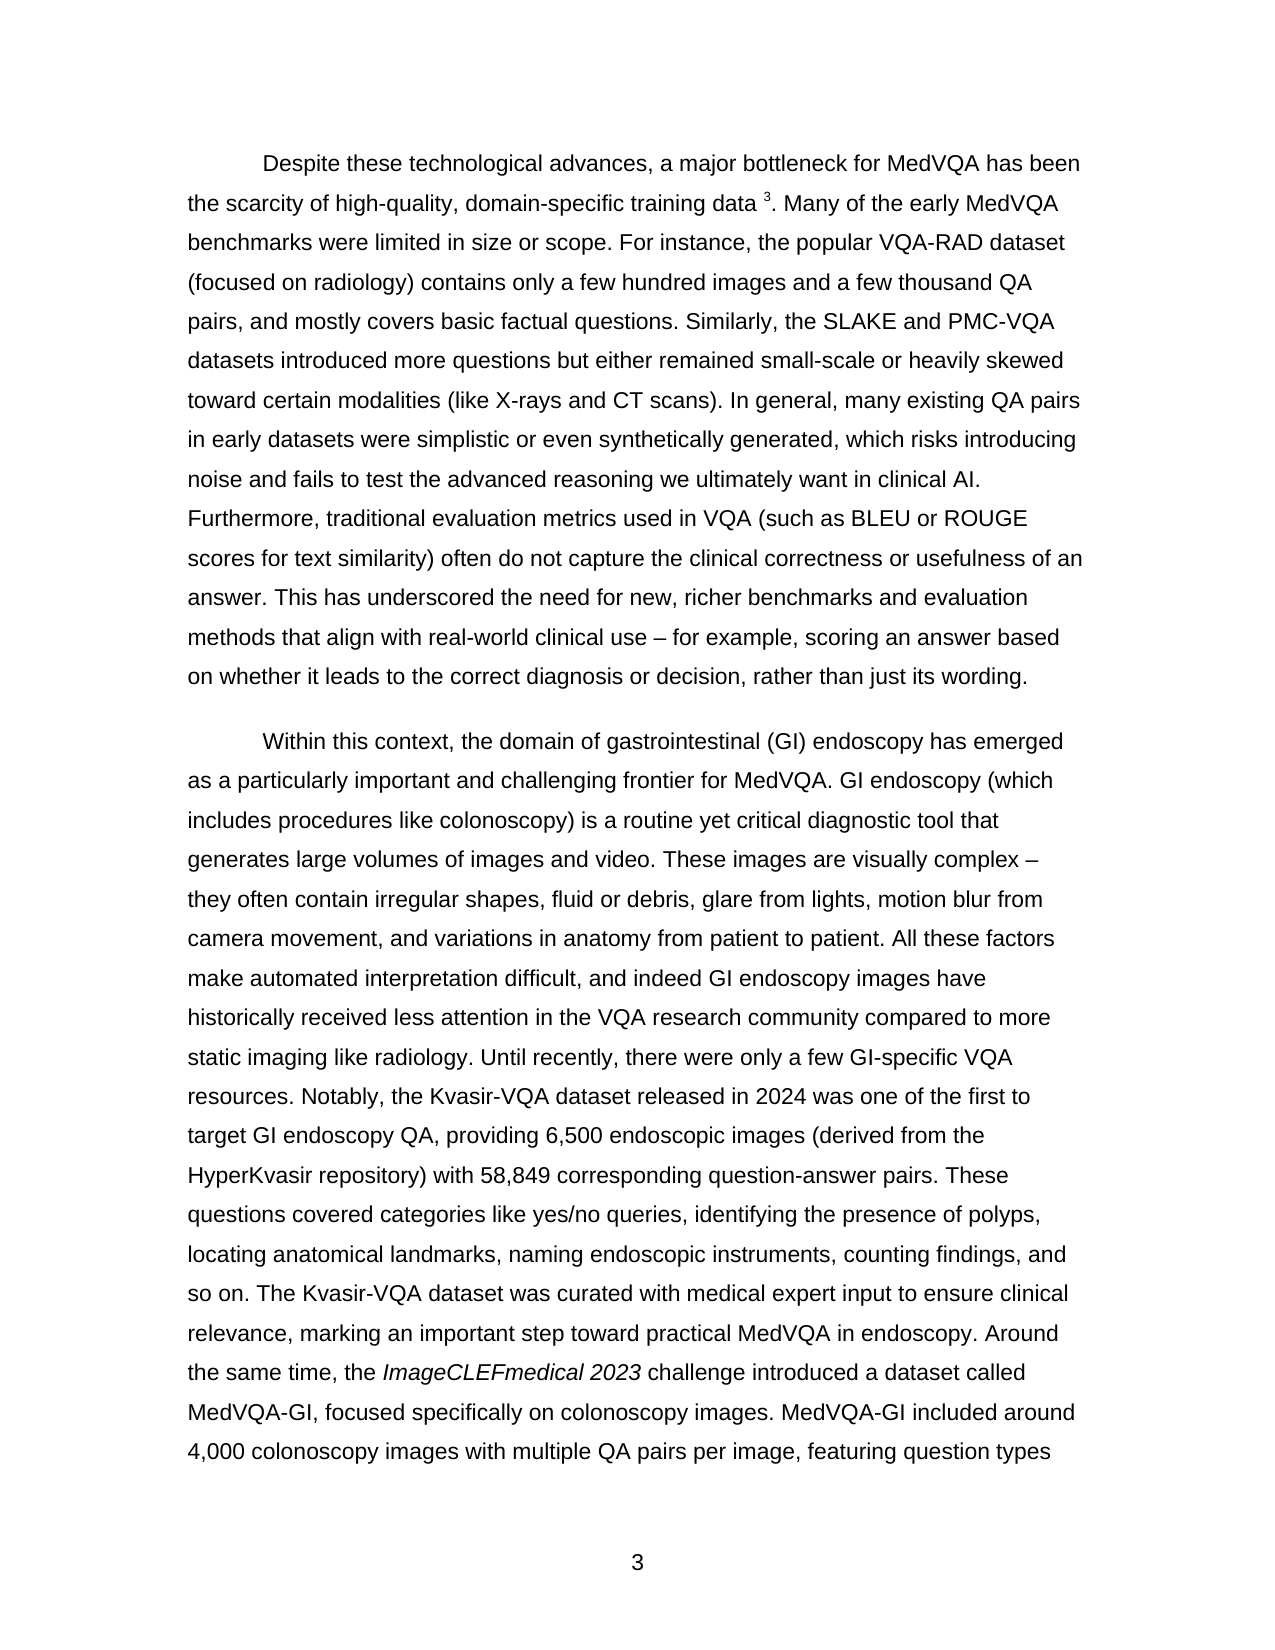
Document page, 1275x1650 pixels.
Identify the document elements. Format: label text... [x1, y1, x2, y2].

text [187, 728, 1087, 1465]
text Despite these technological advances, a major bottleneck for MedVQA has been the scarcity of high-quality, domain-specific training data 3. Many of the early MedVQA benchmarks were limited in size or scope. For instance, the popular VQA-RAD dataset (focused on radiology) contains only a few hundred images and a few thousand QA pairs, and mostly covers basic factual questions. Similarly, the SLAKE and PMC-VQA datasets introduced more questions but either remained small-scale or heavily skewed toward certain modalities (like X-rays and CT scans). In general, many existing QA pairs in early datasets were simplistic or even synthetically generated, which risks introducing noise and fails to test the advanced reasoning we ultimately want in clinical AI. Furthermore, traditional evaluation metrics used in VQA (such as BLEU or ROUGE scores for text similarity) often do not capture the clinical correctness or usefulness of an answer. This has underscored the need for new, richer benchmarks and evaluation methods that align with real-world clinical use – for example, scoring an answer based on whether it leads to the correct diagnosis or decision, rather than just its wording. [187, 150, 1087, 689]
